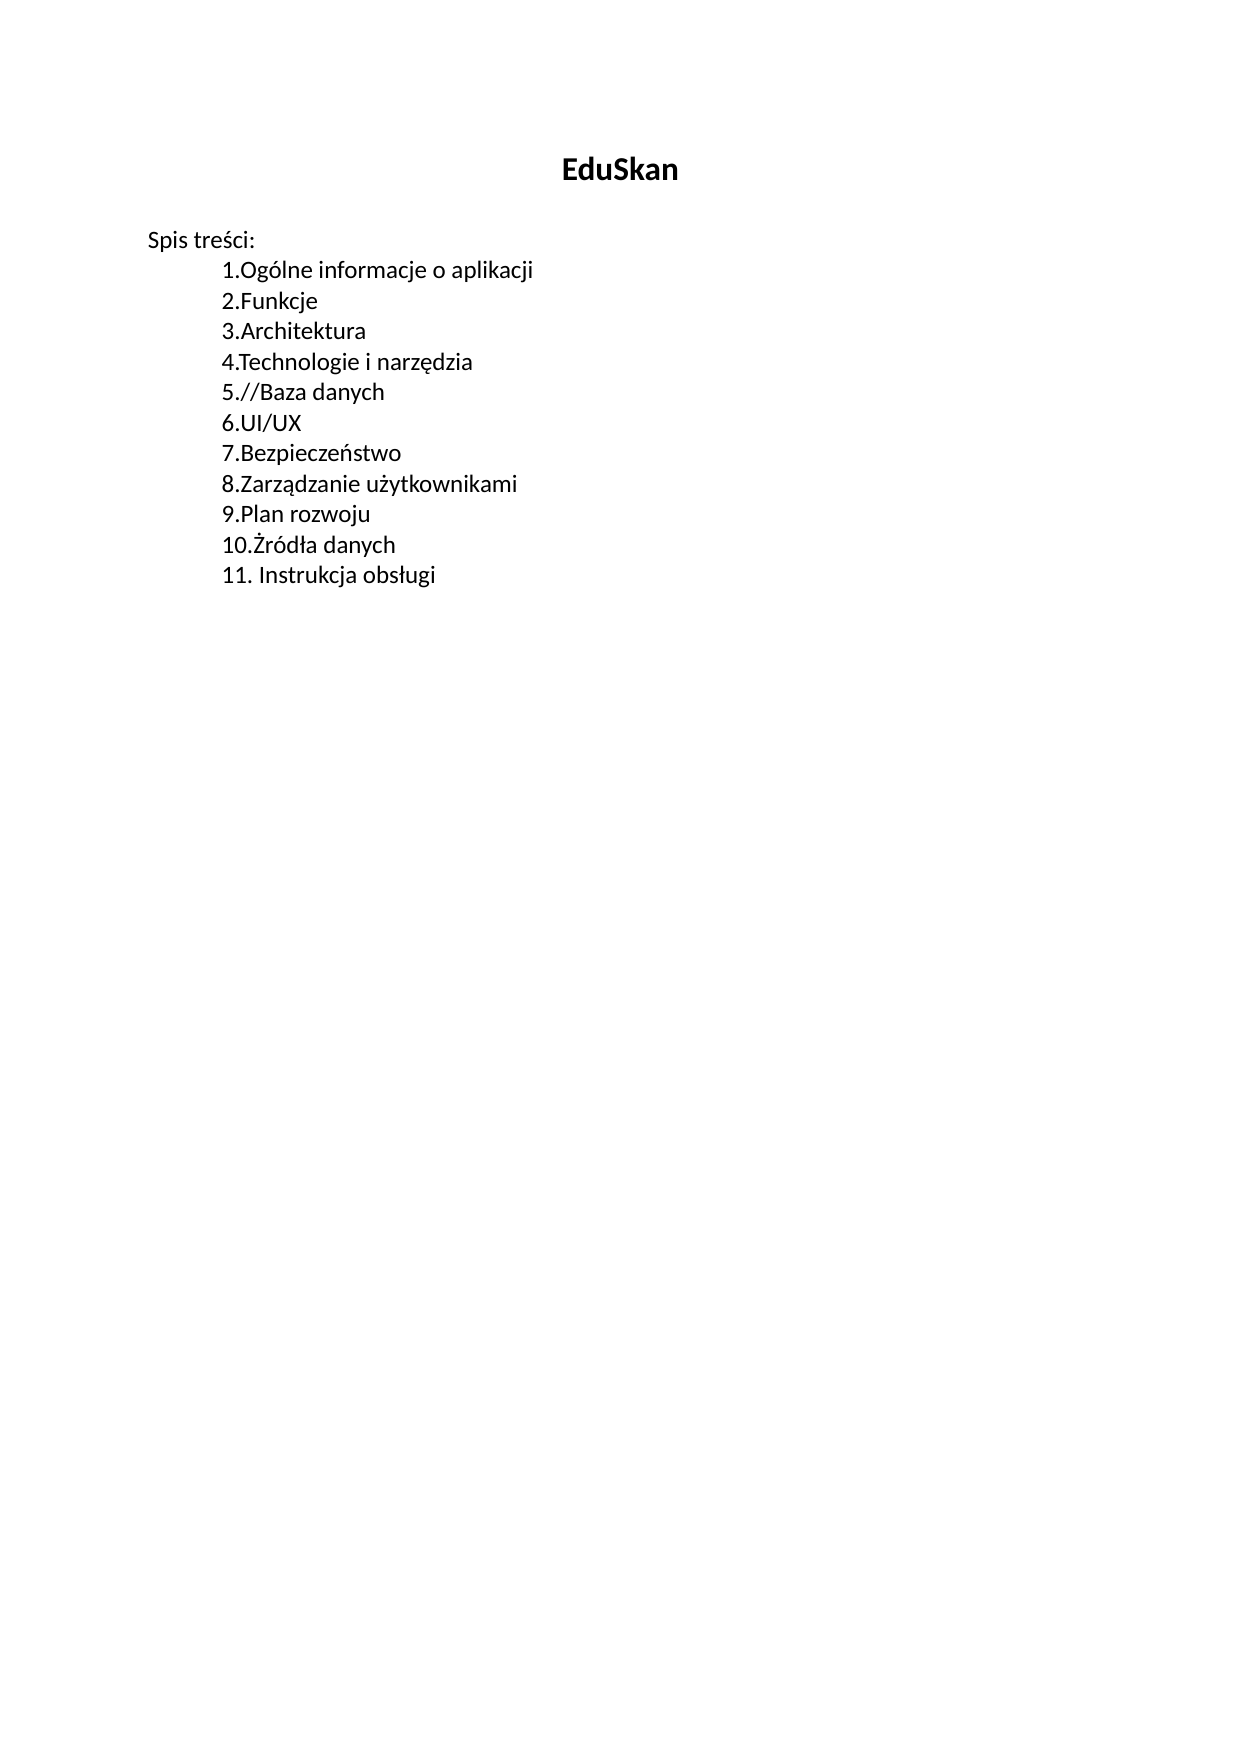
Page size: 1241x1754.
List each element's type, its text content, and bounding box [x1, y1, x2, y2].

text 3.Architektura [148, 316, 1093, 346]
text EduSkan [148, 148, 1093, 188]
text 9.Plan rozwoju [148, 499, 1093, 529]
text 6.UI/UX [148, 407, 1093, 438]
text 2.Funkcje [148, 285, 1093, 316]
text 4.Technologie i narzędzia [148, 346, 1093, 377]
text 5.//Baza danych [148, 377, 1093, 407]
text 10.Żródła danych [148, 529, 1093, 560]
text 8.Zarządzanie użytkownikami [148, 468, 1093, 499]
text 11. Instrukcja obsługi [148, 560, 1093, 590]
text Spis treści: [148, 224, 1093, 254]
text 1.Ogólne informacje o aplikacji [148, 254, 1093, 285]
text 7.Bezpieczeństwo [148, 438, 1093, 468]
